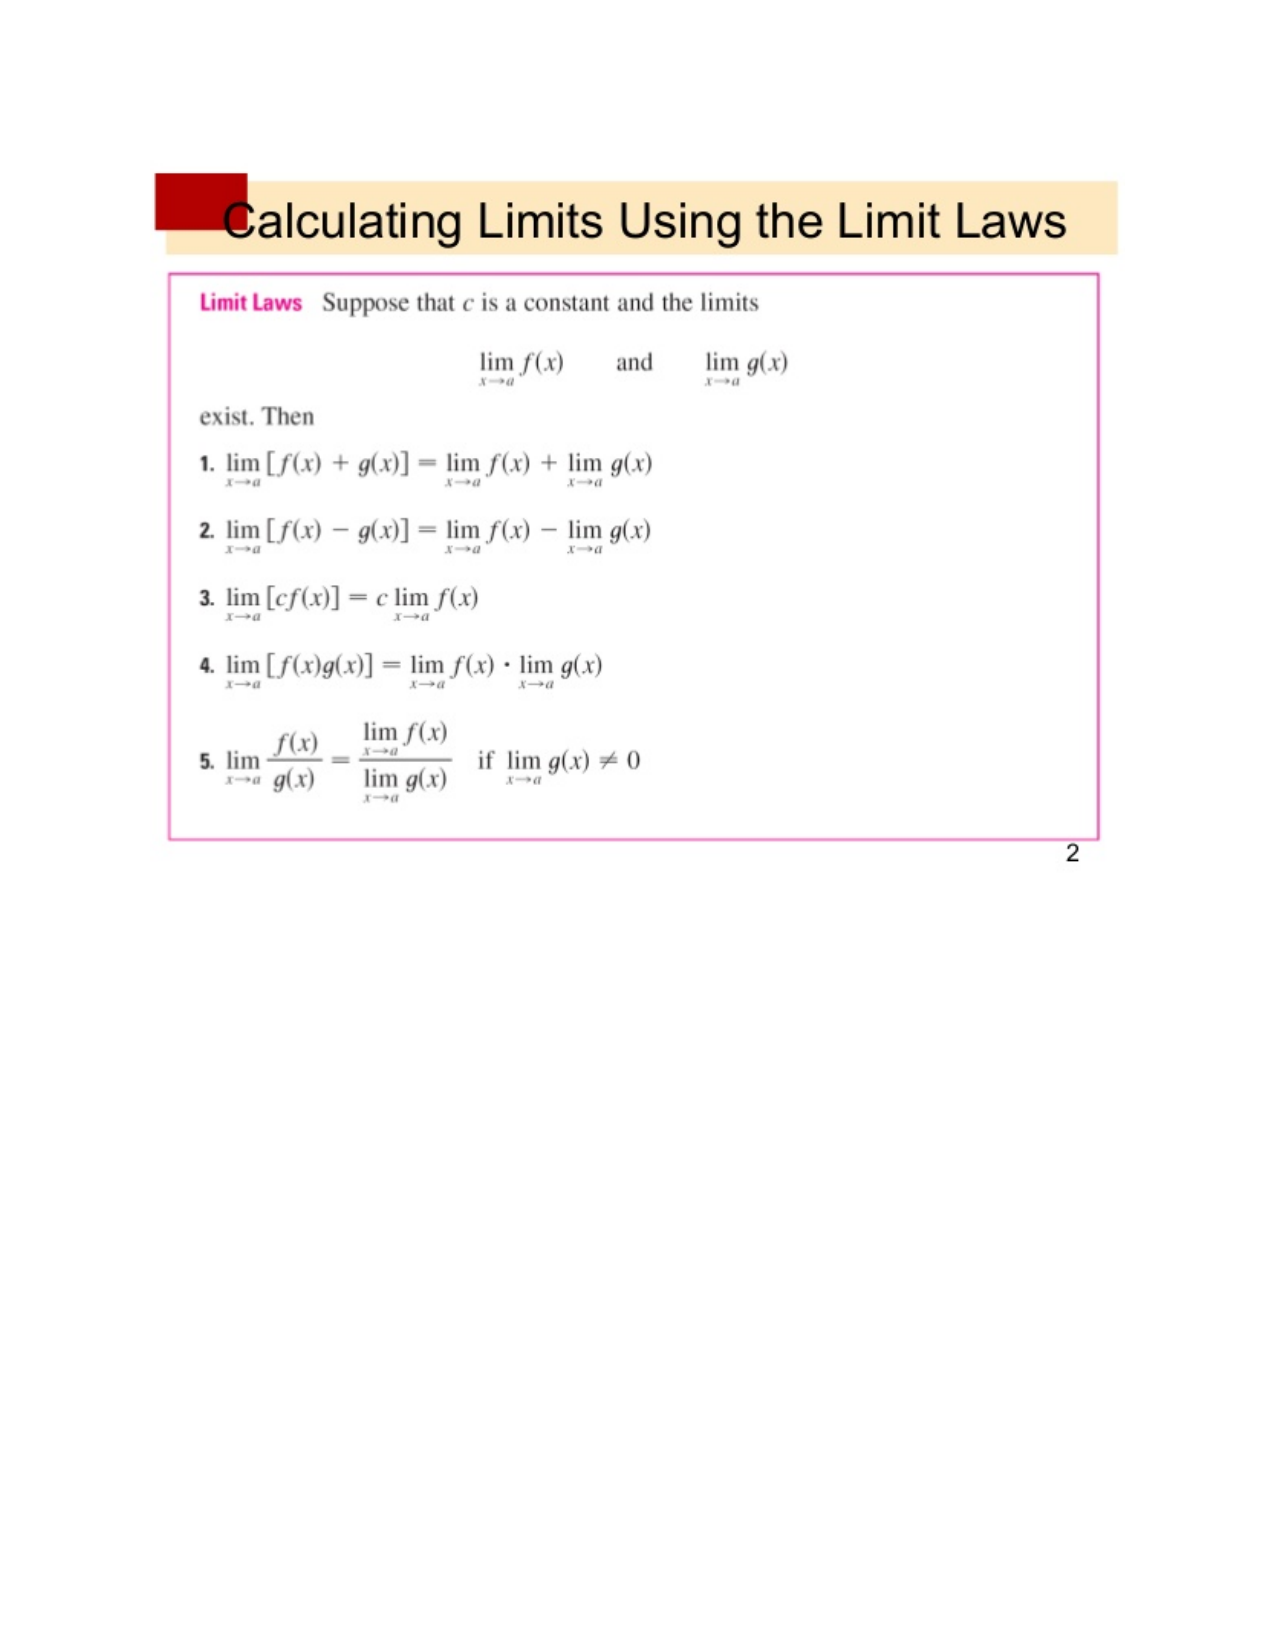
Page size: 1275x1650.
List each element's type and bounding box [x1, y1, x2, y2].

picture [150, 150, 1125, 883]
